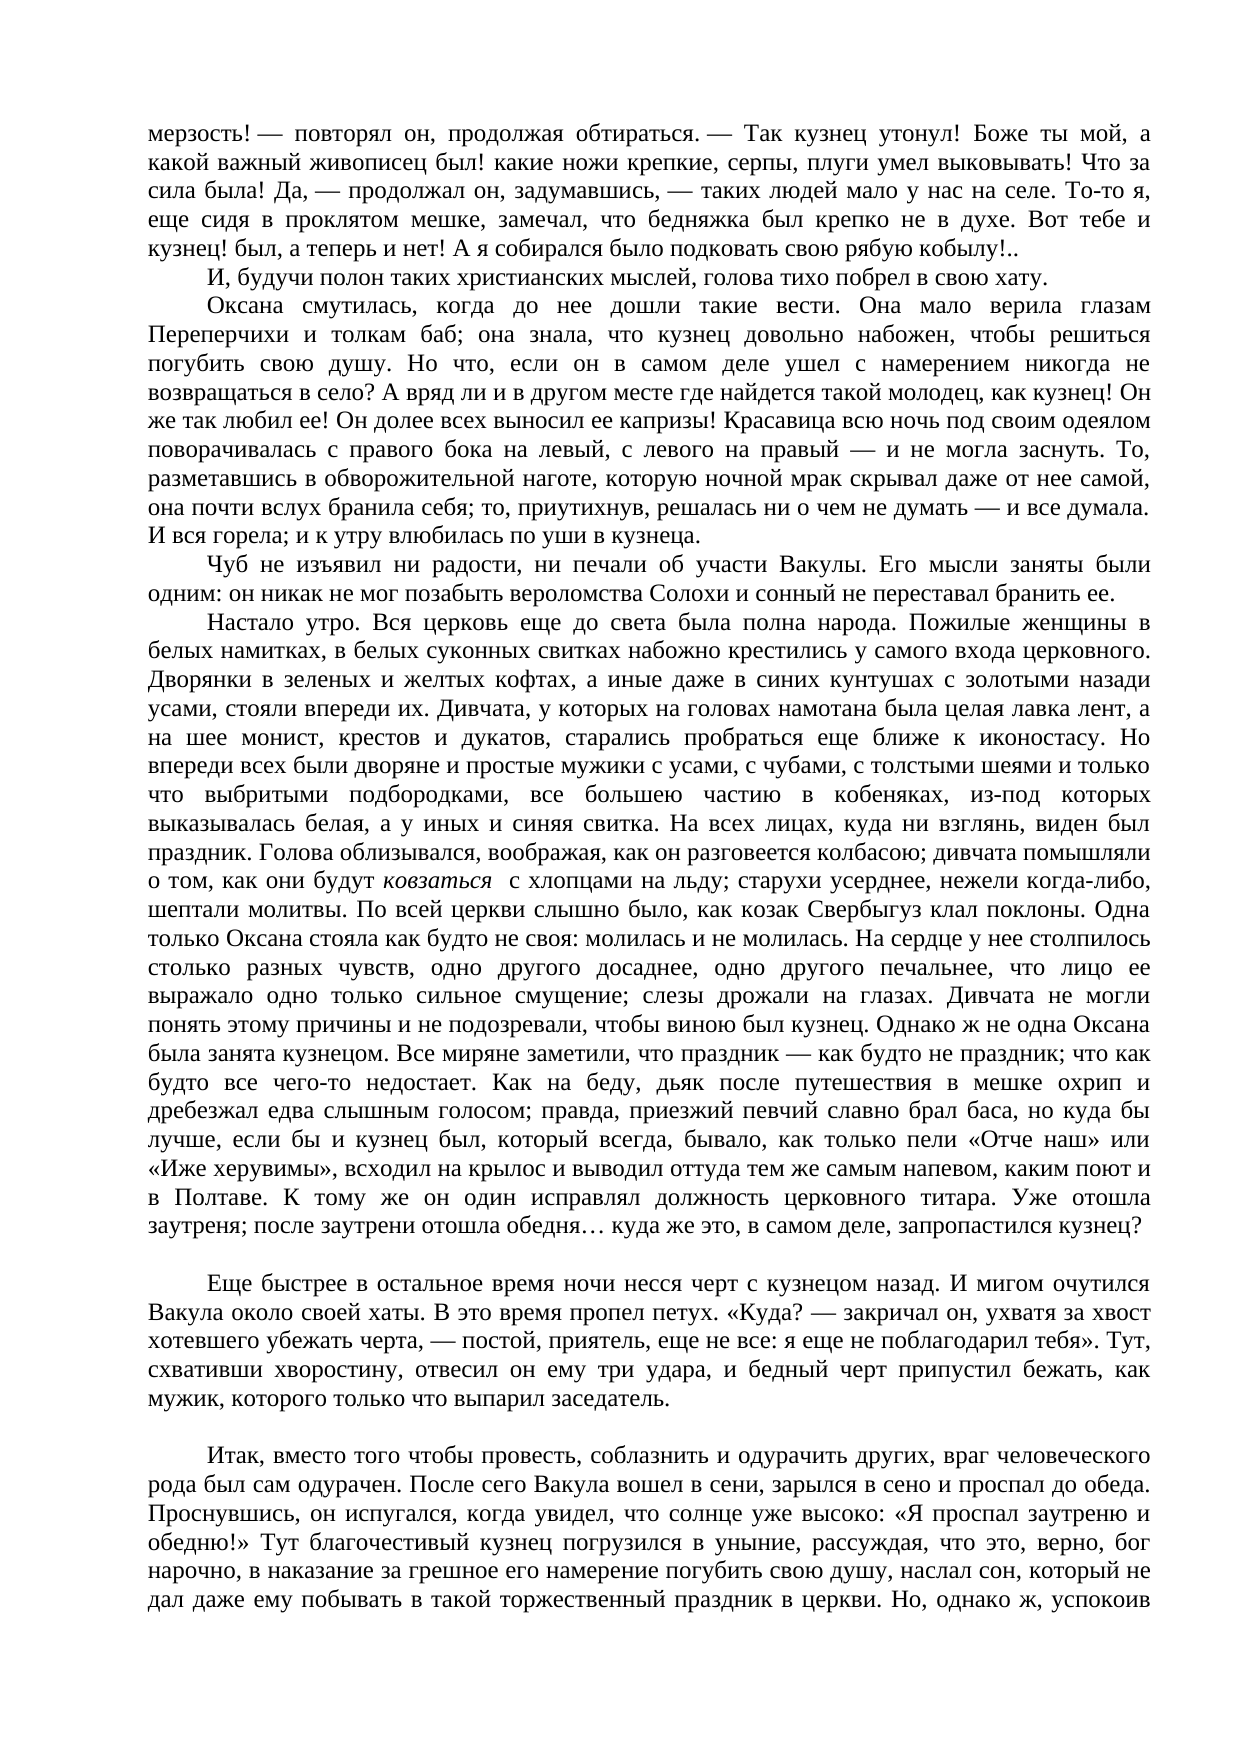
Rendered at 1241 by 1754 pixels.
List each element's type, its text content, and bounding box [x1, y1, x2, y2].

text Чуб не изъявил ни радости, ни печали об участи Вакулы. Его мысли заняты были одним: он никак не мог позабыть вероломства Солохи и сонный не переставал бранить ее. [148, 549, 1152, 607]
text И, будучи полон таких христианских мыслей, голова тихо побрел в свою хату. [148, 262, 1152, 291]
text Еще быстрее в остальное время ночи несся черт с кузнецом назад. И мигом очутился Вакула около своей хаты. В это время пропел петух. «Куда? — закричал он, ухватя за хвост хотевшего убежать черта, — постой, приятель, еще не все: я еще не поблагодарил тебя». Тут, схвативши хворостину, отвесил он ему три удара, и бедный черт припустил бежать, как мужик, которого только что выпарил заседатель. [148, 1268, 1152, 1412]
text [148, 118, 1152, 262]
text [148, 1441, 1152, 1613]
text Настало утро. Вся церковь еще до света была полна народа. Пожилые женщины в белых намитках, в белых суконных свитках набожно крестились у самого входа церковного. Дворянки в зеленых и желтых кофтах, а иные даже в синих кунтушах с золотыми назади усами, стояли впереди их. Дивчата, у которых на головах намотана была целая лавка лент, а на шее монист, крестов и дукатов, старались пробраться еще ближе к иконостасу. Но впереди всех были дворяне и простые мужики с усами, с чубами, с толстыми шеями и только что выбритыми подбородками, все большею частию в кобеняках, из-под которых выказывалась белая, а у иных и синяя свитка. На всех лицах, куда ни взглянь, виден был праздник. Голова облизывался, воображая, как он разговеется колбасою; дивчата помышляли о том, как они будут ковзаться с хлопцами на льду; старухи усерднее, нежели когда-либо, шептали молитвы. По всей церкви слышно было, как козак Свербыгуз клал поклоны. Одна только Оксана стояла как будто не своя: молилась и не молилась. На сердце у нее столпилось столько разных чувств, одно другого досаднее, одно другого печальнее, что лицо ее выражало одно только сильное смущение; слезы дрожали на глазах. Дивчата не могли понять этому причины и не подозревали, чтобы виною был кузнец. Однако ж не одна Оксана была занята кузнецом. Все миряне заметили, что праздник — как будто не праздник; что как будто все чего-то недостает. Как на беду, дьяк после путешествия в мешке охрип и дребезжал едва слышным голосом; правда, приезжий певчий славно брал баса, но куда бы лучше, если бы и кузнец был, который всегда, бывало, как только пели «Отче наш» или «Иже херувимы», всходил на крылос и выводил оттуда тем же самым напевом, каким поют и в Полтаве. К тому же он один исправлял должность церковного титара. Уже отошла заутреня; после заутрени отошла обедня… куда же это, в самом деле, запропастился кузнец? [148, 607, 1152, 1239]
text Оксана смутилась, когда до нее дошли такие вести. Она мало верила глазам Переперчихи и толкам баб; она знала, что кузнец довольно набожен, чтобы решиться погубить свою душу. Но что, если он в самом деле ушел с намерением никогда не возвращаться в село? А вряд ли и в другом месте где найдется такой молодец, как кузнец! Он же так любил ее! Он долее всех выносил ее капризы! Красавица всю ночь под своим одеялом поворачивалась с правого бока на левый, с левого на правый — и не могла заснуть. То, разметавшись в обворожительной наготе, которую ночной мрак скрывал даже от нее самой, она почти вслух бранила себя; то, приутихнув, решалась ни о чем не думать — и все думала. И вся горела; и к утру влюбилась по уши в кузнеца. [148, 291, 1152, 549]
